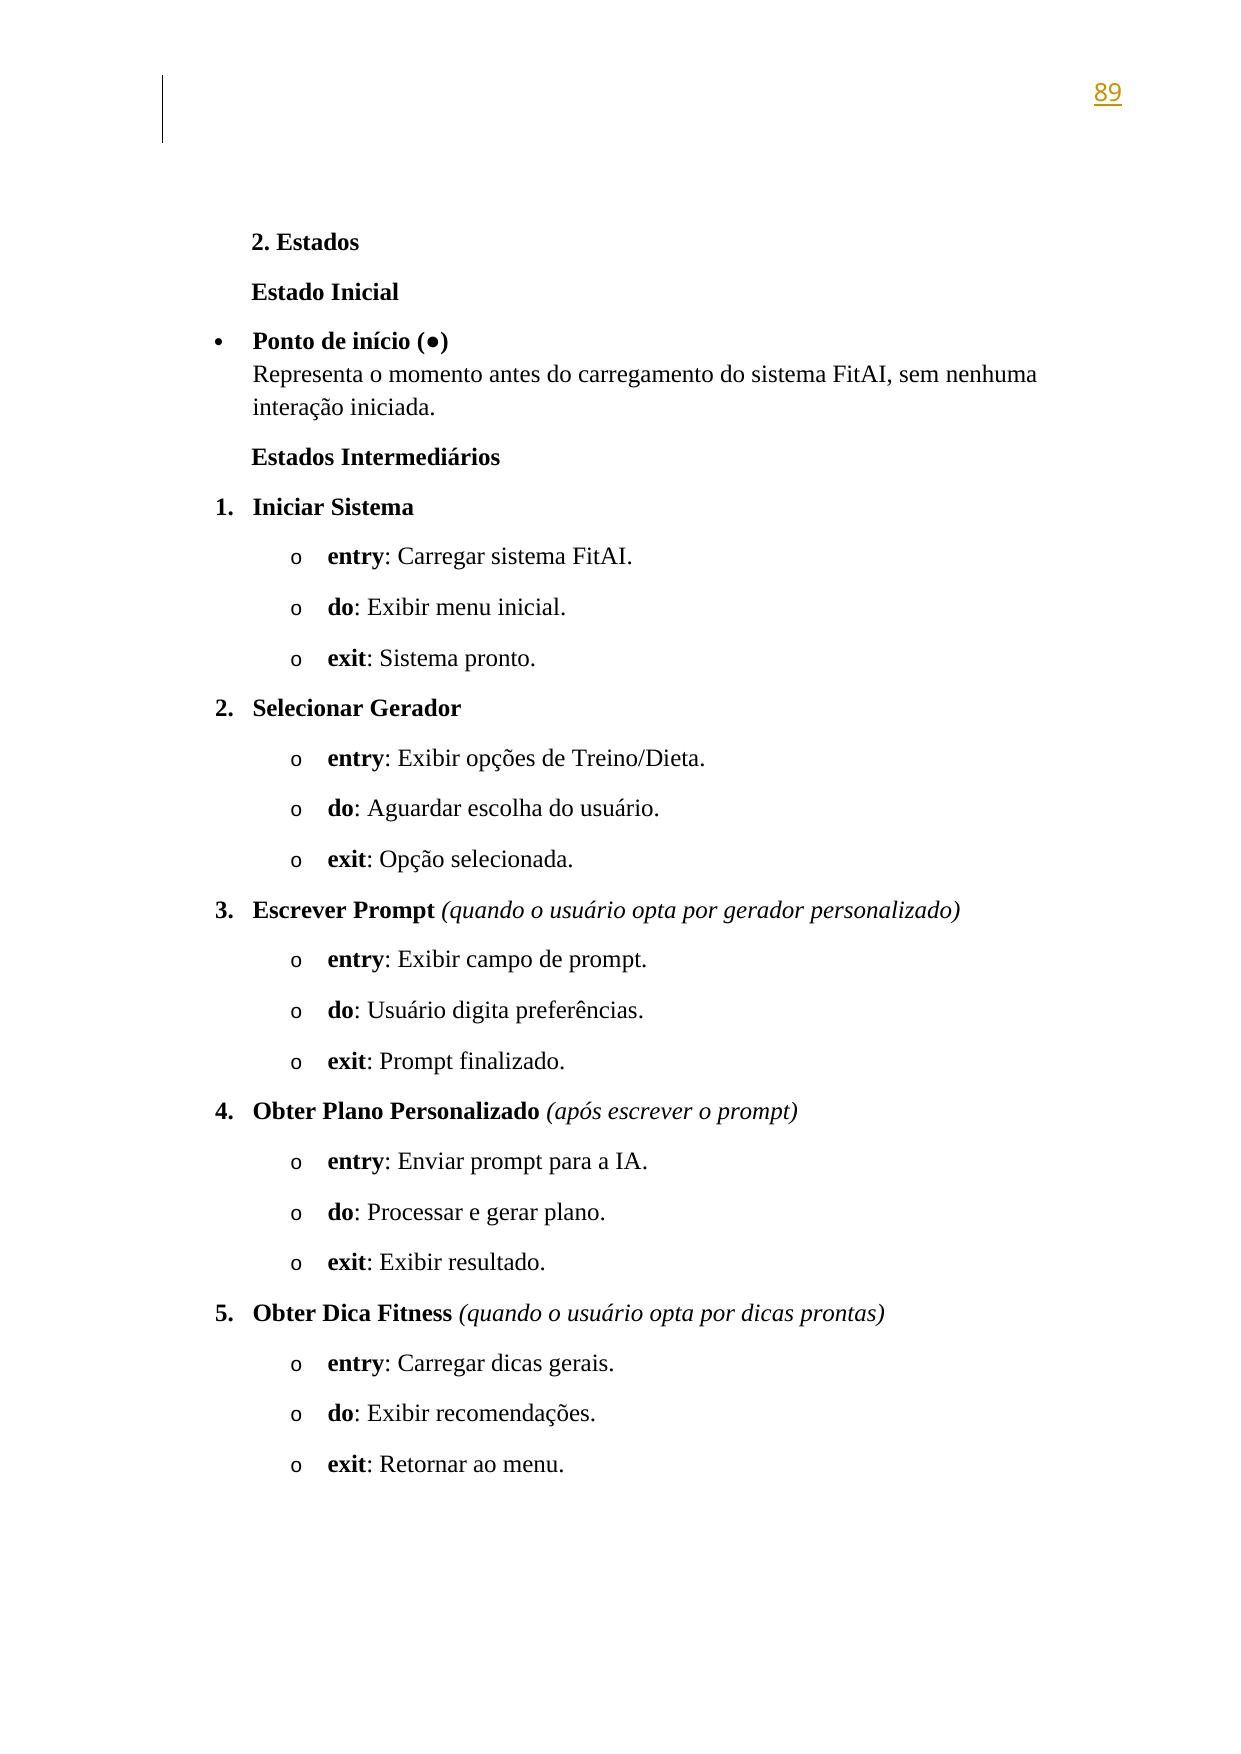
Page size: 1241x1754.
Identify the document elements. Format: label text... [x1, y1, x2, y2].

list Escrever Prompt (quando o usuário opta por gerador personalizado) [215, 895, 1122, 923]
list Obter Plano Personalizado (após escrever o prompt) [215, 1096, 1122, 1125]
list exit: Prompt finalizado. [290, 1046, 1122, 1075]
list Ponto de início (●) Representa o momento antes do carregamento do sistema FitAI, sem nenhuma interação iniciada. [215, 326, 1122, 421]
list exit: Exibir resultado. [290, 1247, 1122, 1277]
list Iniciar Sistema [215, 492, 1122, 520]
list do: Exibir recomendações. [290, 1398, 1122, 1428]
list entry: Carregar sistema FitAI. [290, 541, 1122, 571]
list exit: Sistema pronto. [290, 643, 1122, 672]
list exit: Retornar ao menu. [290, 1449, 1122, 1478]
list Obter Dica Fitness (quando o usuário opta por dicas prontas) [215, 1298, 1122, 1327]
list do: Aguardar escolha do usuário. [290, 793, 1122, 823]
list entry: Enviar prompt para a IA. [290, 1146, 1122, 1176]
text 2. Estados [177, 227, 1122, 256]
list do: Processar e gerar plano. [290, 1197, 1122, 1226]
text Estado Inicial [177, 277, 1122, 305]
list do: Usuário digita preferências. [290, 995, 1122, 1025]
text Estados Intermediários [177, 442, 1122, 471]
list entry: Carregar dicas gerais. [290, 1348, 1122, 1377]
list exit: Opção selecionada. [290, 844, 1122, 874]
list Selecionar Gerador [215, 693, 1122, 722]
list do: Exibir menu inicial. [290, 592, 1122, 622]
list entry: Exibir campo de prompt. [290, 944, 1122, 974]
list entry: Exibir opções de Treino/Dieta. [290, 743, 1122, 772]
